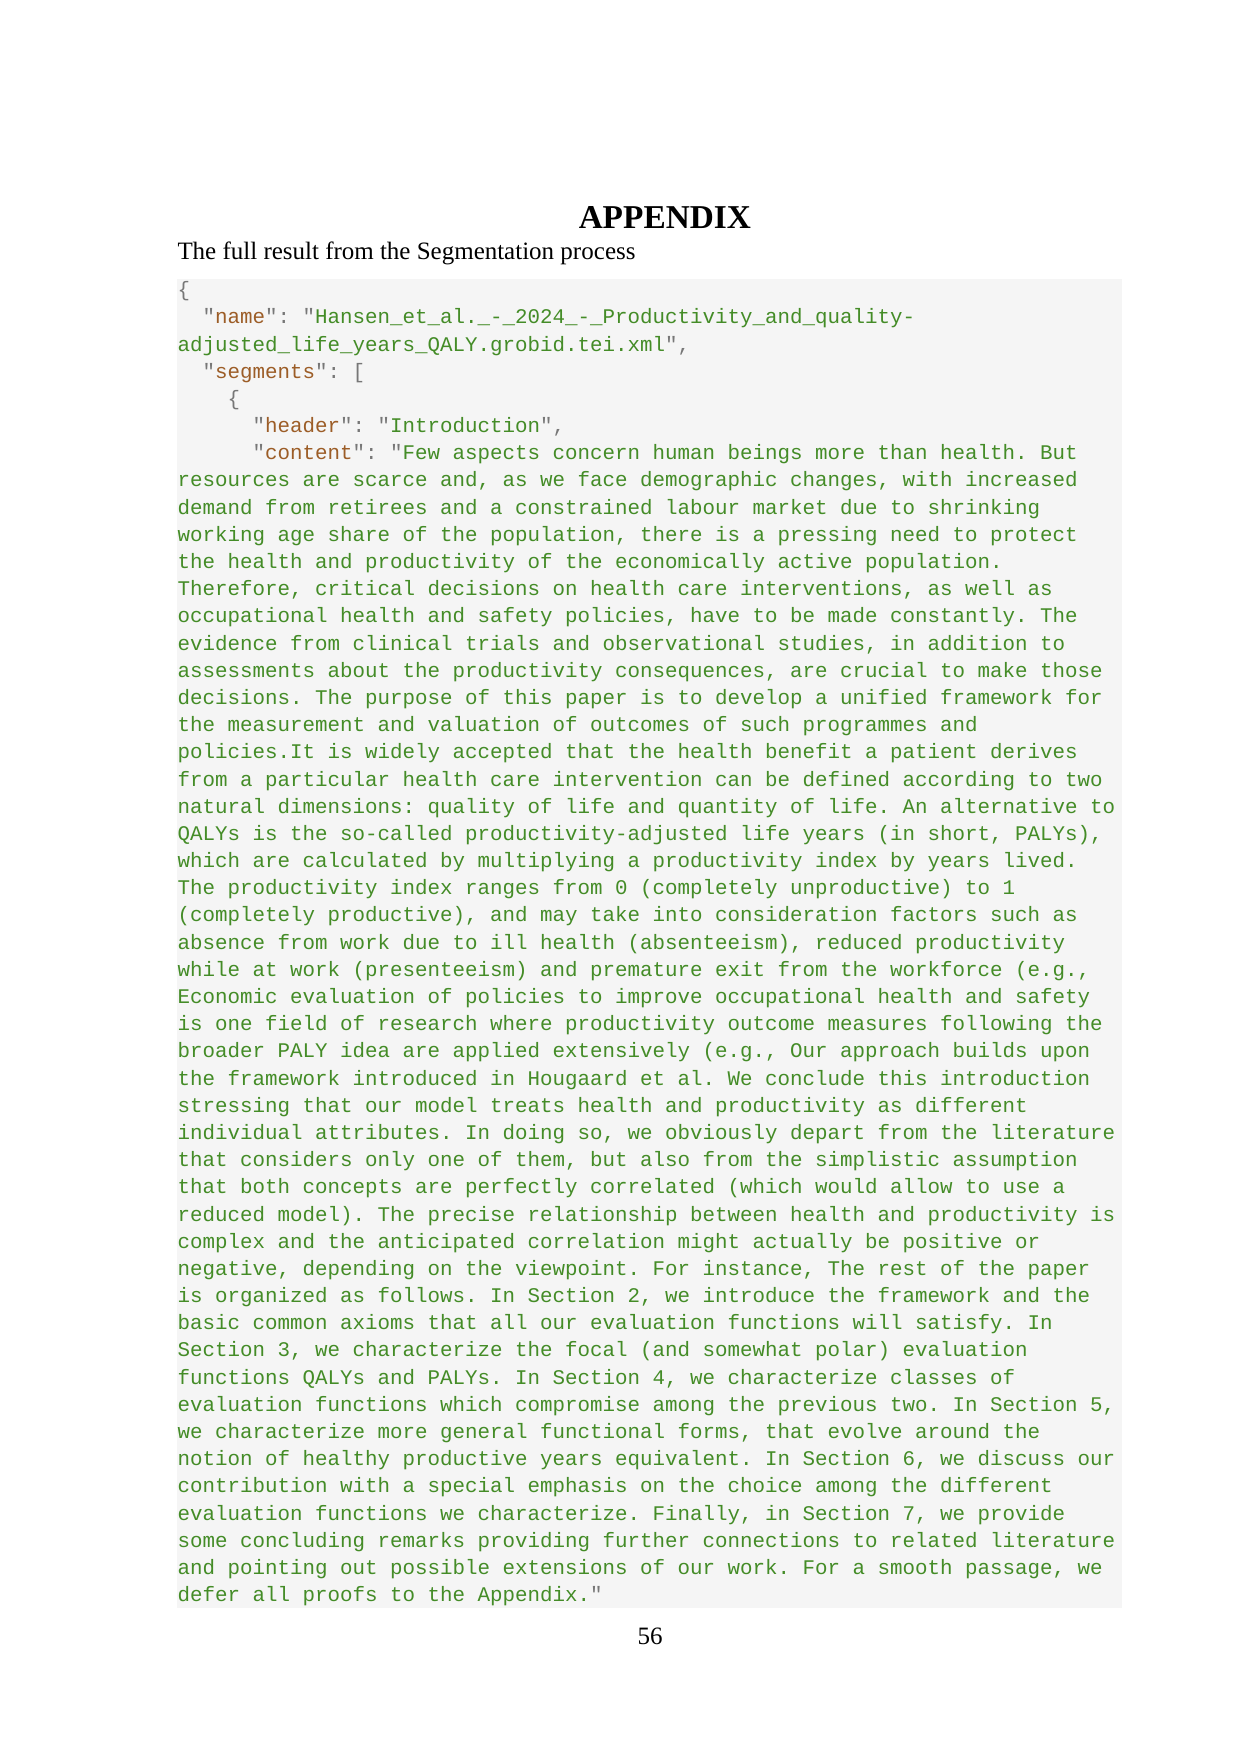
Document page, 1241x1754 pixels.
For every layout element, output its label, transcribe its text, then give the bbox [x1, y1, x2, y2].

text "header": "Introduction", [177, 415, 1122, 439]
text "segments": [ [177, 361, 1122, 384]
text "name": "Hansen_et_al._-_2024_-_Productivity_and_quality-adjusted_life_years_QALY.grobid.tei.xml", [177, 306, 1122, 357]
text The full result from the Segmentation process [177, 236, 1122, 265]
text { [177, 279, 1122, 303]
text "content": "Few aspects concern human beings more than health. But resources are scarce and, as we face demographic changes, with increased demand from retirees and a constrained labour market due to shrinking working age share of the population, there is a pressing need to protect the health and productivity of the economically active population. Therefore, critical decisions on health care interventions, as well as occupational health and safety policies, have to be made constantly. The evidence from clinical trials and observational studies, in addition to assessments about the productivity consequences, are crucial to make those decisions. The purpose of this paper is to develop a unified framework for the measurement and valuation of outcomes of such programmes and policies.It is widely accepted that the health benefit a patient derives from a particular health care intervention can be defined according to two natural dimensions: quality of life and quantity of life. An alternative to QALYs is the so-called productivity-adjusted life years (in short, PALYs), which are calculated by multiplying a productivity index by years lived. The productivity index ranges from 0 (completely unproductive) to 1 (completely productive), and may take into consideration factors such as absence from work due to ill health (absenteeism), reduced productivity while at work (presenteeism) and premature exit from the workforce (e.g., Economic evaluation of policies to improve occupational health and safety is one field of research where productivity outcome measures following the broader PALY idea are applied extensively (e.g., Our approach builds upon the framework introduced in Hougaard et al. We conclude this introduction stressing that our model treats health and productivity as different individual attributes. In doing so, we obviously depart from the literature that considers only one of them, but also from the simplistic assumption that both concepts are perfectly correlated (which would allow to use a reduced model). The precise relationship between health and productivity is complex and the anticipated correlation might actually be positive or negative, depending on the viewpoint. For instance, The rest of the paper is organized as follows. In Section 2, we introduce the framework and the basic common axioms that all our evaluation functions will satisfy. In Section 3, we characterize the focal (and somewhat polar) evaluation functions QALYs and PALYs. In Section 4, we characterize classes of evaluation functions which compromise among the previous two. In Section 5, we characterize more general functional forms, that evolve around the notion of healthy productive years equivalent. In Section 6, we discuss our contribution with a special emphasis on the choice among the different evaluation functions we characterize. Finally, in Section 7, we provide some concluding remarks providing further connections to related literature and pointing out possible extensions of our work. For a smooth passage, we defer all proofs to the Appendix." [177, 442, 1122, 1608]
subtitle APPENDIX [207, 198, 1122, 236]
text { [177, 388, 1122, 412]
